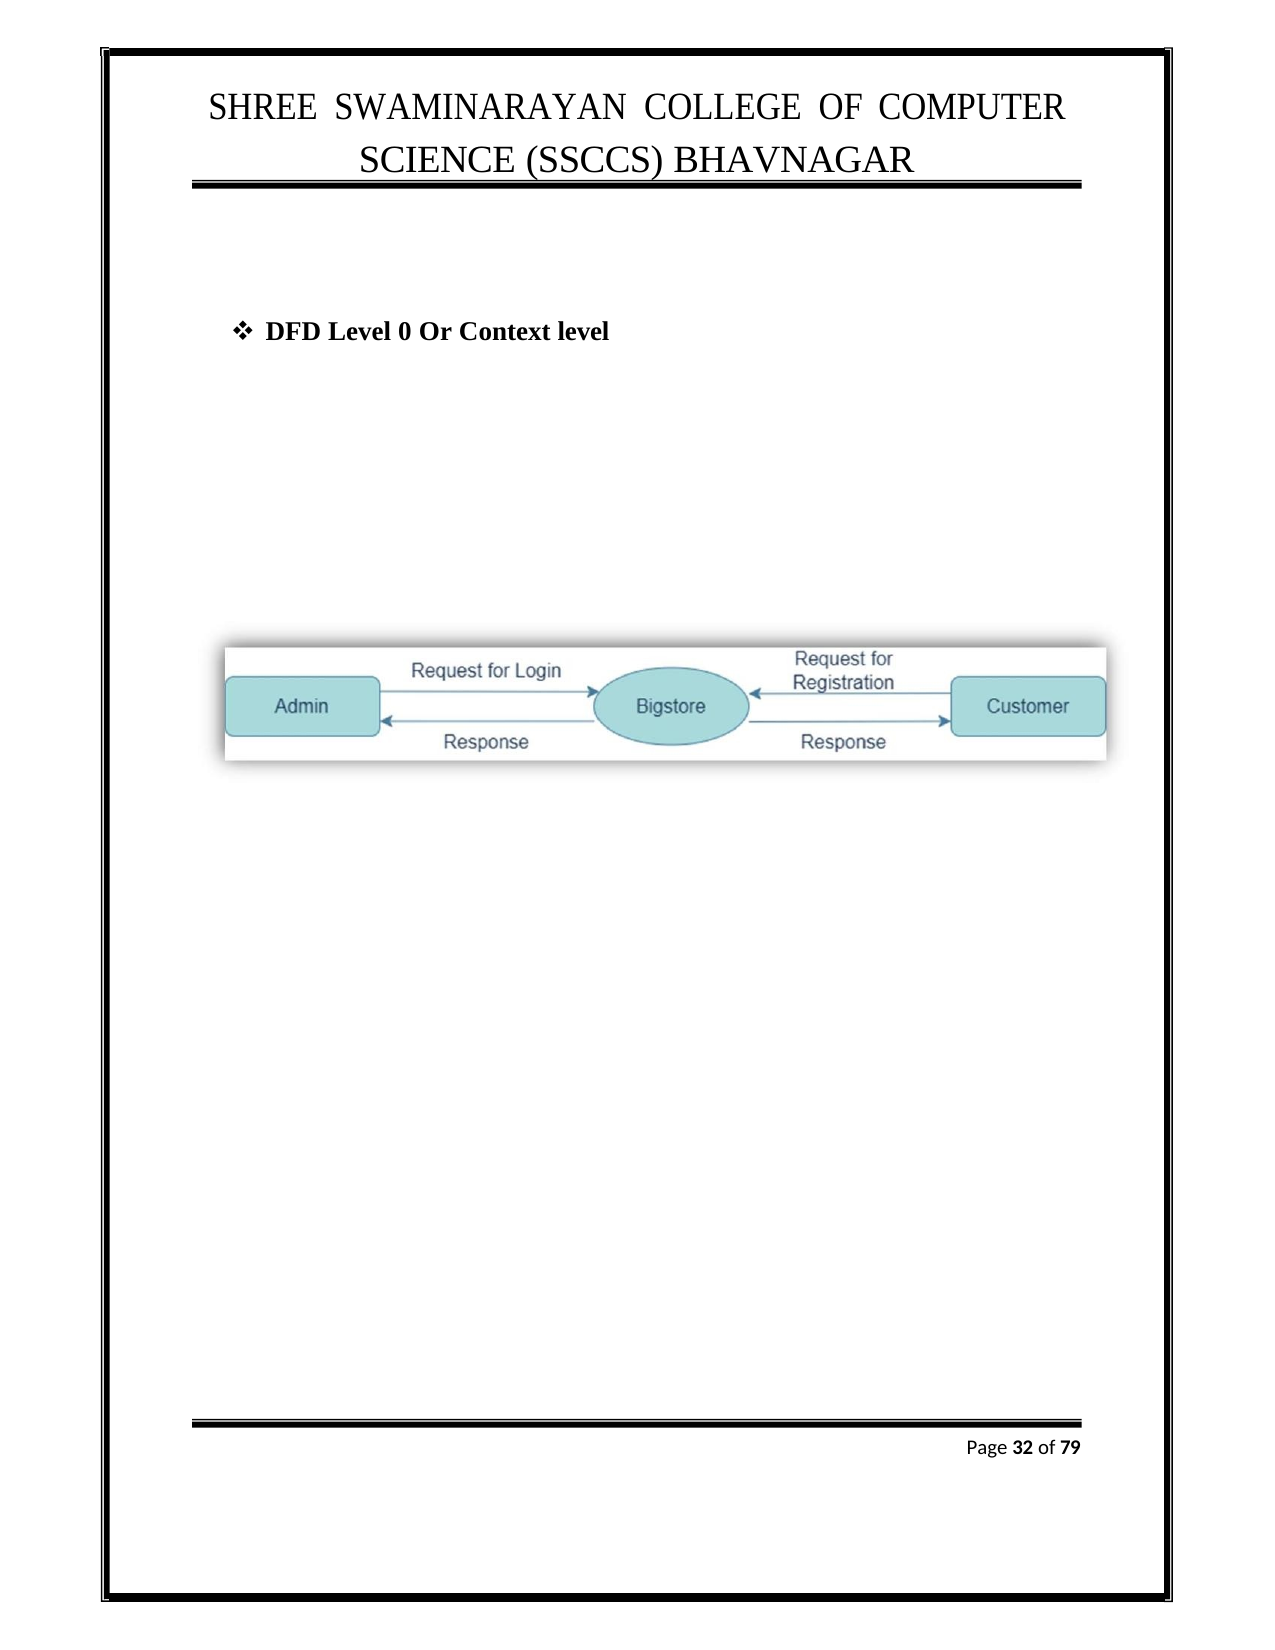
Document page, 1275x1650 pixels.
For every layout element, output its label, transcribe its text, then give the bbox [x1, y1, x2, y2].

list DFD Level 0 Or Context level [231, 315, 1129, 346]
picture [100, 47, 1164, 56]
picture [198, 621, 1129, 783]
picture [109, 1593, 1164, 1602]
